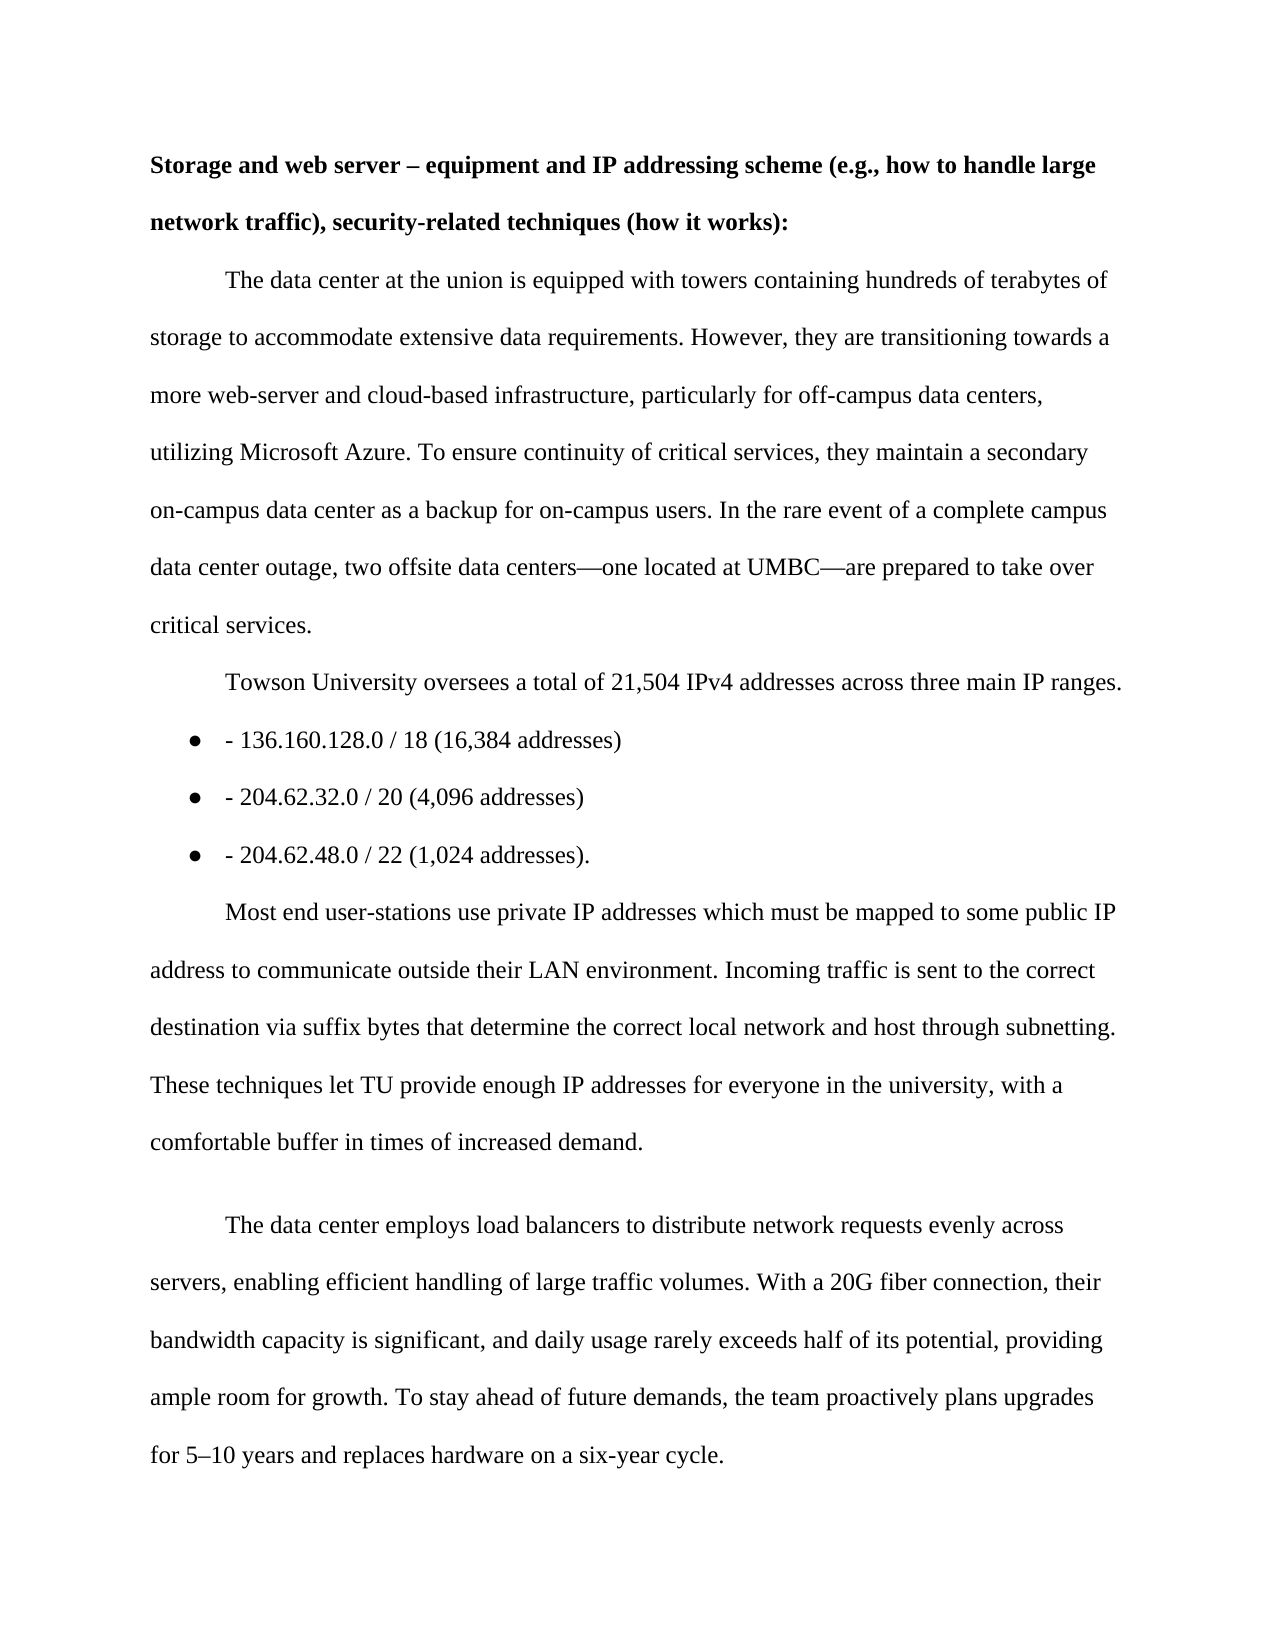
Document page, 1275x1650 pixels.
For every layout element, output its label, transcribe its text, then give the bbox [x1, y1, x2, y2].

text Most end user-stations use private IP addresses which must be mapped to some public IP address to communicate outside their LAN environment. Incoming traffic is sent to the correct destination via suffix bytes that determine the correct local network and host through subnetting. These techniques let TU provide enough IP addresses for everyone in the university, with a comfortable buffer in times of increased demand. [150, 897, 1125, 1156]
list - 204.62.48.0 / 22 (1,024 addresses). [187, 840, 1125, 869]
text Towson University oversees a total of 21,504 IPv4 addresses across three main IP ranges. [150, 667, 1125, 696]
text Storage and web server – equipment and IP addressing scheme (e.g., how to handle large network traffic), security-related techniques (how it works): [150, 150, 1125, 236]
list - 204.62.32.0 / 20 (4,096 addresses) [187, 782, 1125, 811]
text The data center at the union is equipped with towers containing hundreds of terabytes of storage to accommodate extensive data requirements. However, they are transitioning towards a more web-server and cloud-based infrastructure, particularly for off-campus data centers, utilizing Microsoft Azure. To ensure continuity of critical services, they maintain a secondary on-campus data center as a backup for on-campus users. In the rare event of a complete campus data center outage, two offsite data centers—one located at UMBC—are prepared to take over critical services. [150, 265, 1125, 639]
text The data center employs load balancers to distribute network requests evenly across servers, enabling efficient handling of large traffic volumes. With a 20G fiber connection, their bandwidth capacity is significant, and daily usage rarely exceeds half of its potential, providing ample room for growth. To stay ahead of future demands, the team proactively plans upgrades for 5–10 years and replaces hardware on a six-year cycle. [150, 1210, 1125, 1469]
list - 136.160.128.0 / 18 (16,384 addresses) [187, 725, 1125, 754]
